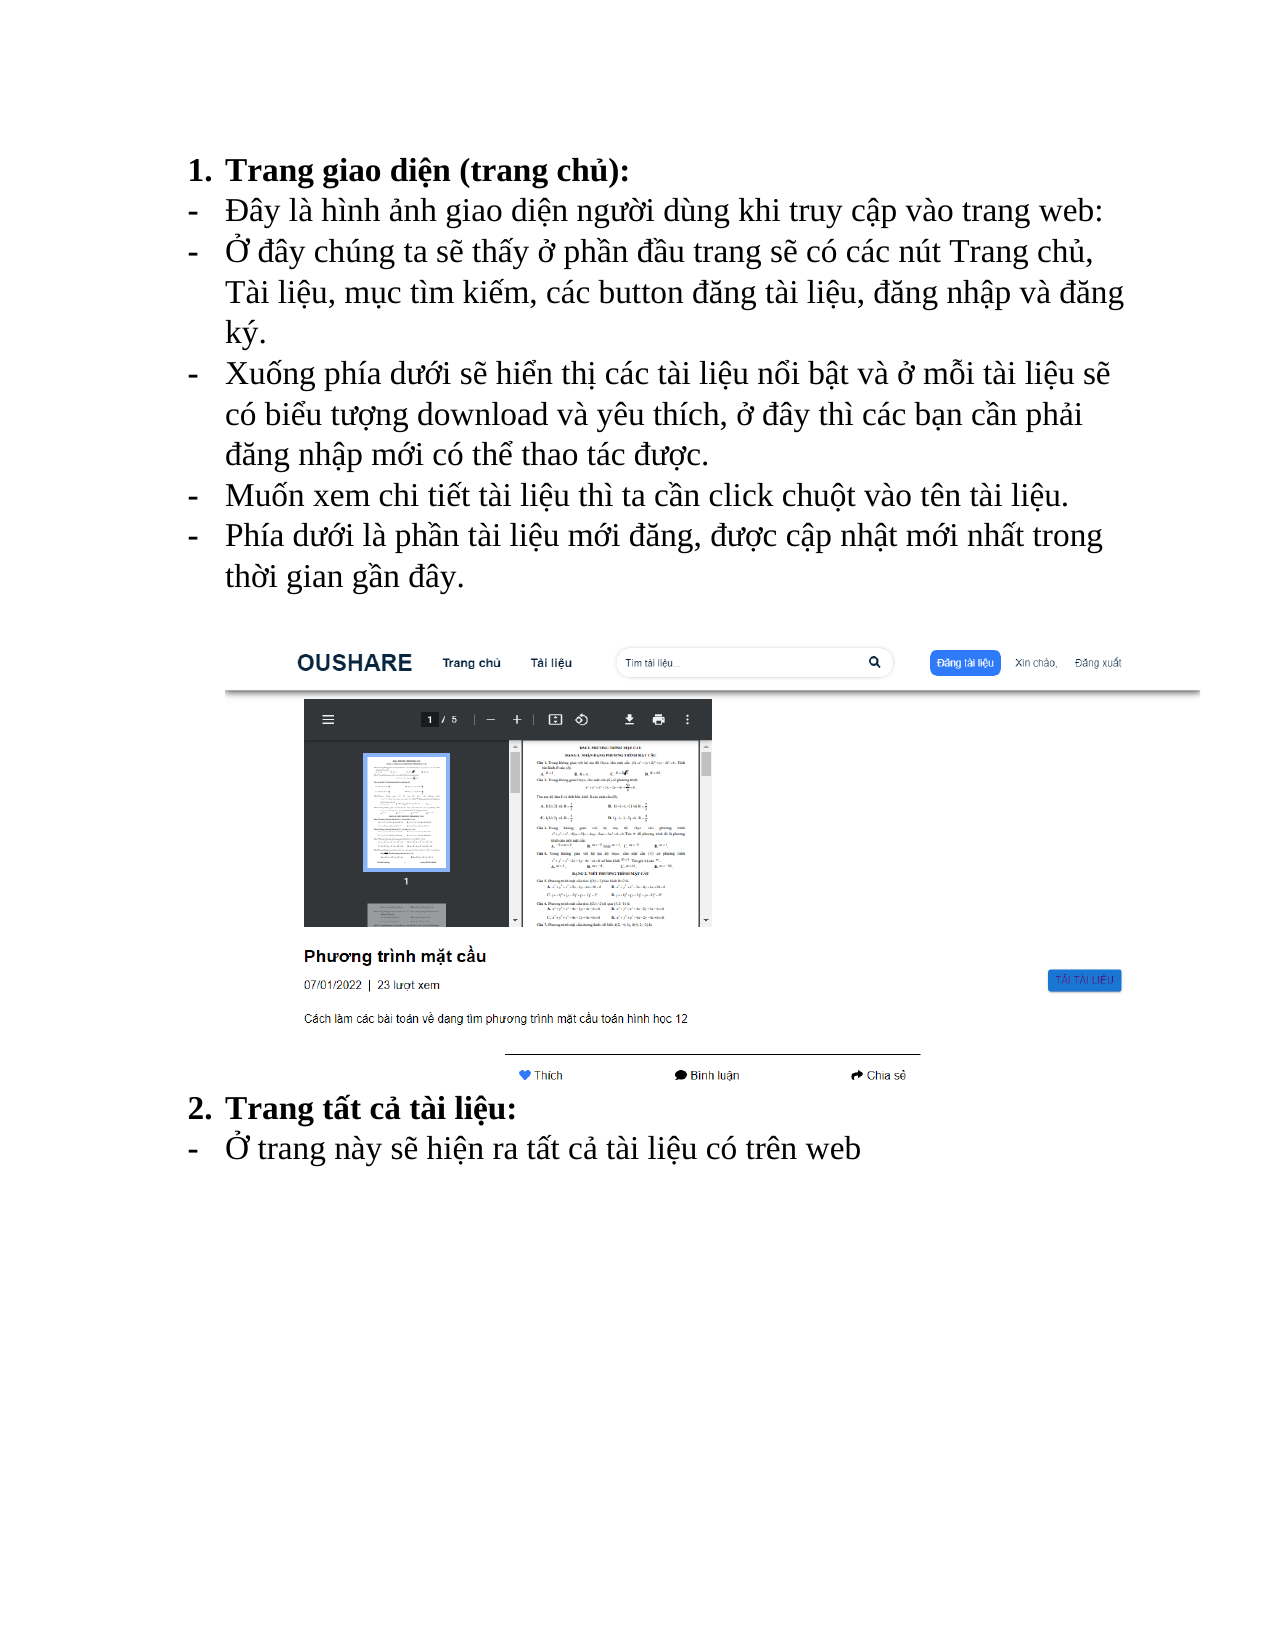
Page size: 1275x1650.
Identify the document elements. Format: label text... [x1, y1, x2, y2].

list Muốn xem chi tiết tài liệu thì ta cần click chuột vào tên tài liệu. [187, 475, 1125, 513]
list Trang giao diện (trang chủ): [187, 150, 1125, 188]
list Trang tất cả tài liệu: [187, 1088, 1125, 1126]
list Ở trang này sẽ hiện ra tất cả tài liệu có trên web [187, 1128, 1125, 1167]
list Đây là hình ảnh giao diện người dùng khi truy cập vào trang web: [187, 191, 1125, 229]
list Ở đây chúng ta sẽ thấy ở phần đầu trang sẽ có các nút Trang chủ, Tài liệu, mục tìm kiếm, các button đăng tài liệu, đăng nhập và đăng ký. [187, 231, 1125, 351]
list Phía dưới là phần tài liệu mới đăng, được cập nhật mới nhất trong thời gian gần đây. [187, 516, 1125, 594]
picture [225, 637, 1200, 1087]
